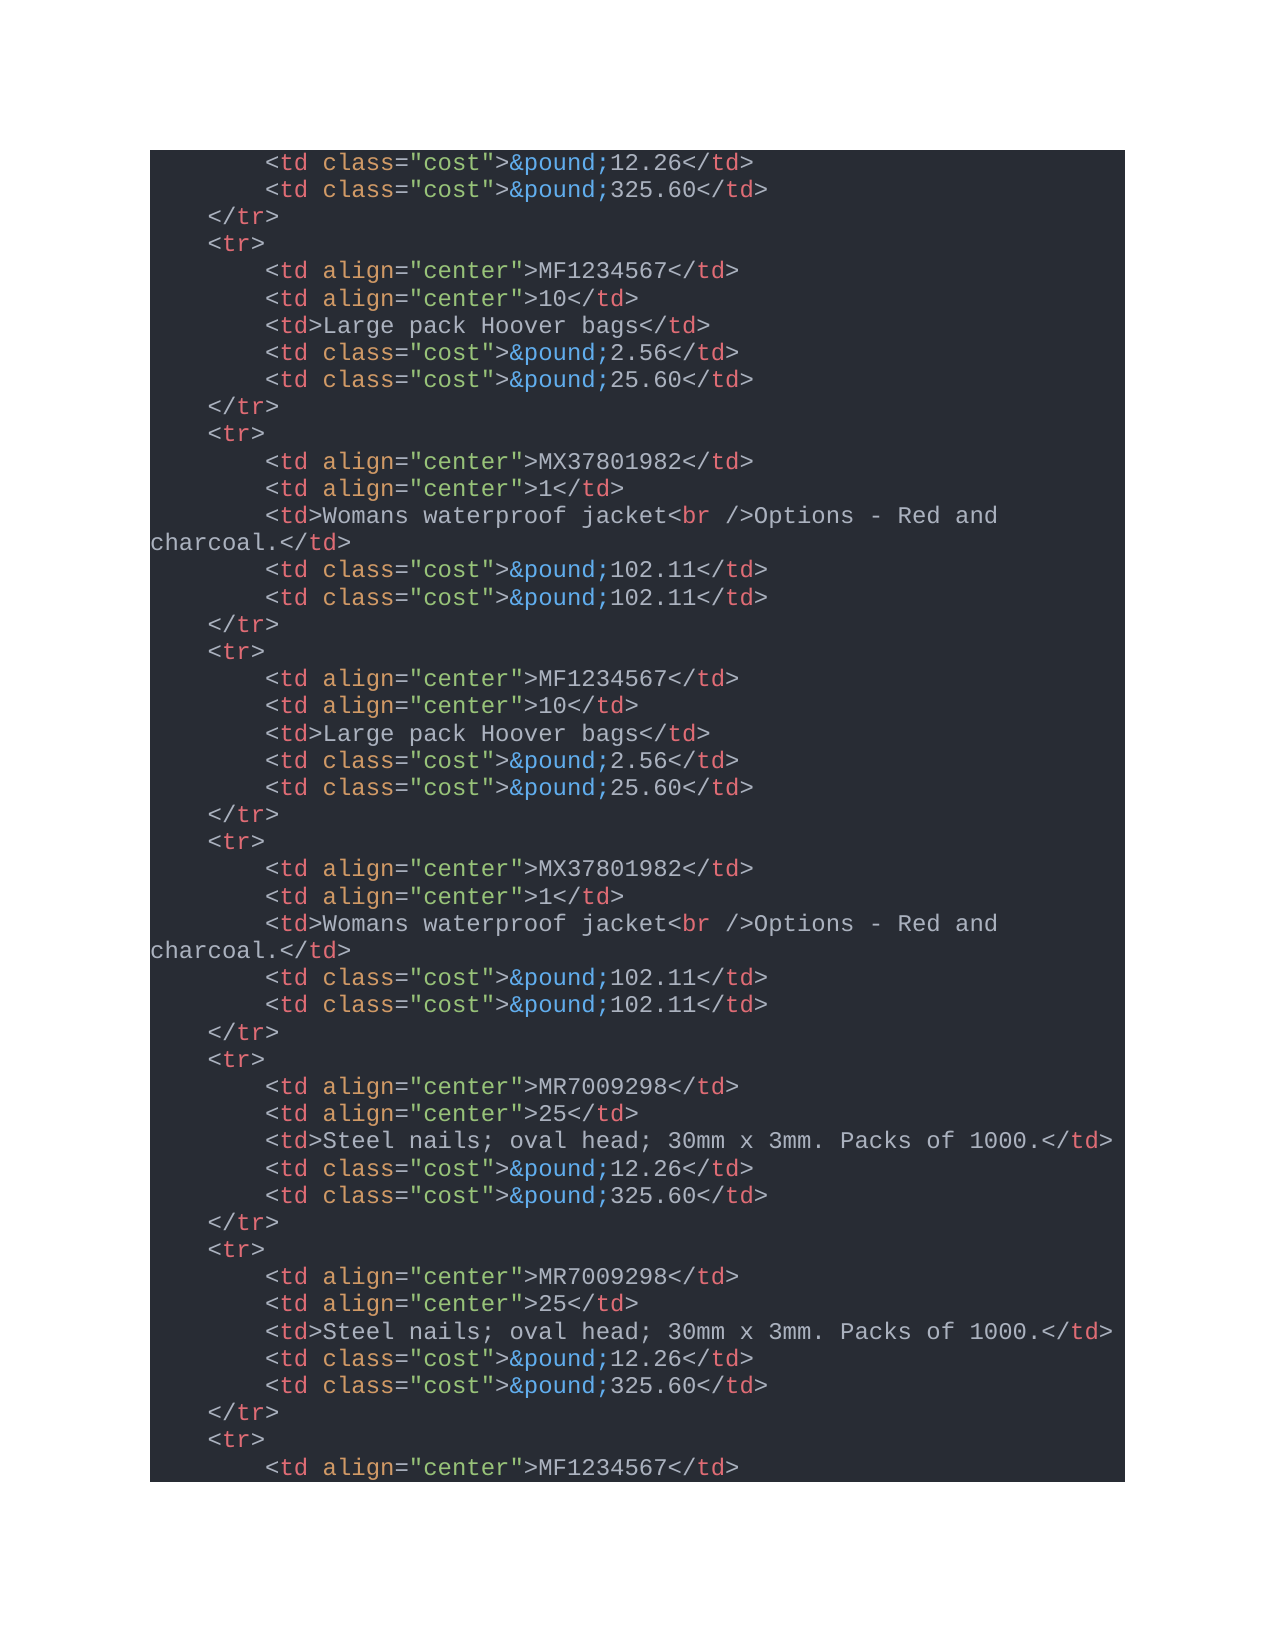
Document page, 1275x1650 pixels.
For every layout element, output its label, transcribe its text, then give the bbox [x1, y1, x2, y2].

text </tr> [150, 395, 1125, 422]
text <tr> [150, 1047, 1125, 1074]
text <td>Womans waterproof jacket<br />Options - Red and charcoal.</td> [150, 503, 1125, 558]
text </tr> [150, 1020, 1125, 1047]
text <td class="cost">&pound;102.11</td> [150, 585, 1125, 612]
text <td align="center">MX37801982</td> [150, 449, 1125, 476]
text <tr> [150, 232, 1125, 259]
text <tr> [150, 422, 1125, 449]
text <td>Womans waterproof jacket<br />Options - Red and charcoal.</td> [150, 911, 1125, 966]
text <td align="center">MX37801982</td> [150, 857, 1125, 884]
text <td align="center">MR7009298</td> [150, 1074, 1125, 1102]
text <td class="cost">&pound;2.56</td> [150, 748, 1125, 775]
text <tr> [150, 639, 1125, 667]
text <td>Large pack Hoover bags</td> [150, 721, 1125, 748]
text <td align="center">MR7009298</td> [150, 1265, 1125, 1292]
text <td class="cost">&pound;12.26</td> [150, 1156, 1125, 1183]
text <td align="center">1</td> [150, 476, 1125, 503]
text <td class="cost">&pound;325.60</td> [150, 177, 1125, 204]
text <td class="cost">&pound;102.11</td> [150, 966, 1125, 993]
text <td class="cost">&pound;2.56</td> [150, 340, 1125, 367]
text </tr> [150, 204, 1125, 232]
text <td>Steel nails; oval head; 30mm x 3mm. Packs of 1000.</td> [150, 1129, 1125, 1156]
text <td align="center">MF1234567</td> [150, 667, 1125, 694]
text <td>Steel nails; oval head; 30mm x 3mm. Packs of 1000.</td> [150, 1319, 1125, 1346]
text <td align="center">1</td> [150, 884, 1125, 911]
text <td align="center">10</td> [150, 286, 1125, 313]
text </tr> [150, 802, 1125, 830]
text </tr> [150, 1401, 1125, 1428]
text </tr> [150, 612, 1125, 639]
text </tr> [150, 1210, 1125, 1237]
text <td class="cost">&pound;12.26</td> [150, 1346, 1125, 1373]
text <td class="cost">&pound;325.60</td> [150, 1373, 1125, 1401]
text <td align="center">25</td> [150, 1292, 1125, 1319]
text <tr> [150, 830, 1125, 857]
text <td class="cost">&pound;12.26</td> [150, 150, 1125, 177]
text <td align="center">25</td> [150, 1102, 1125, 1129]
text <td class="cost">&pound;102.11</td> [150, 558, 1125, 585]
text <td class="cost">&pound;25.60</td> [150, 775, 1125, 802]
text <td class="cost">&pound;25.60</td> [150, 367, 1125, 395]
text <td class="cost">&pound;102.11</td> [150, 993, 1125, 1020]
text <tr> [150, 1237, 1125, 1265]
text <td align="center">MF1234567</td> [150, 259, 1125, 286]
text <td align="center">MF1234567</td> [150, 1455, 1125, 1482]
text <td class="cost">&pound;325.60</td> [150, 1183, 1125, 1210]
text <td align="center">10</td> [150, 694, 1125, 721]
text <td>Large pack Hoover bags</td> [150, 313, 1125, 340]
text <tr> [150, 1428, 1125, 1455]
